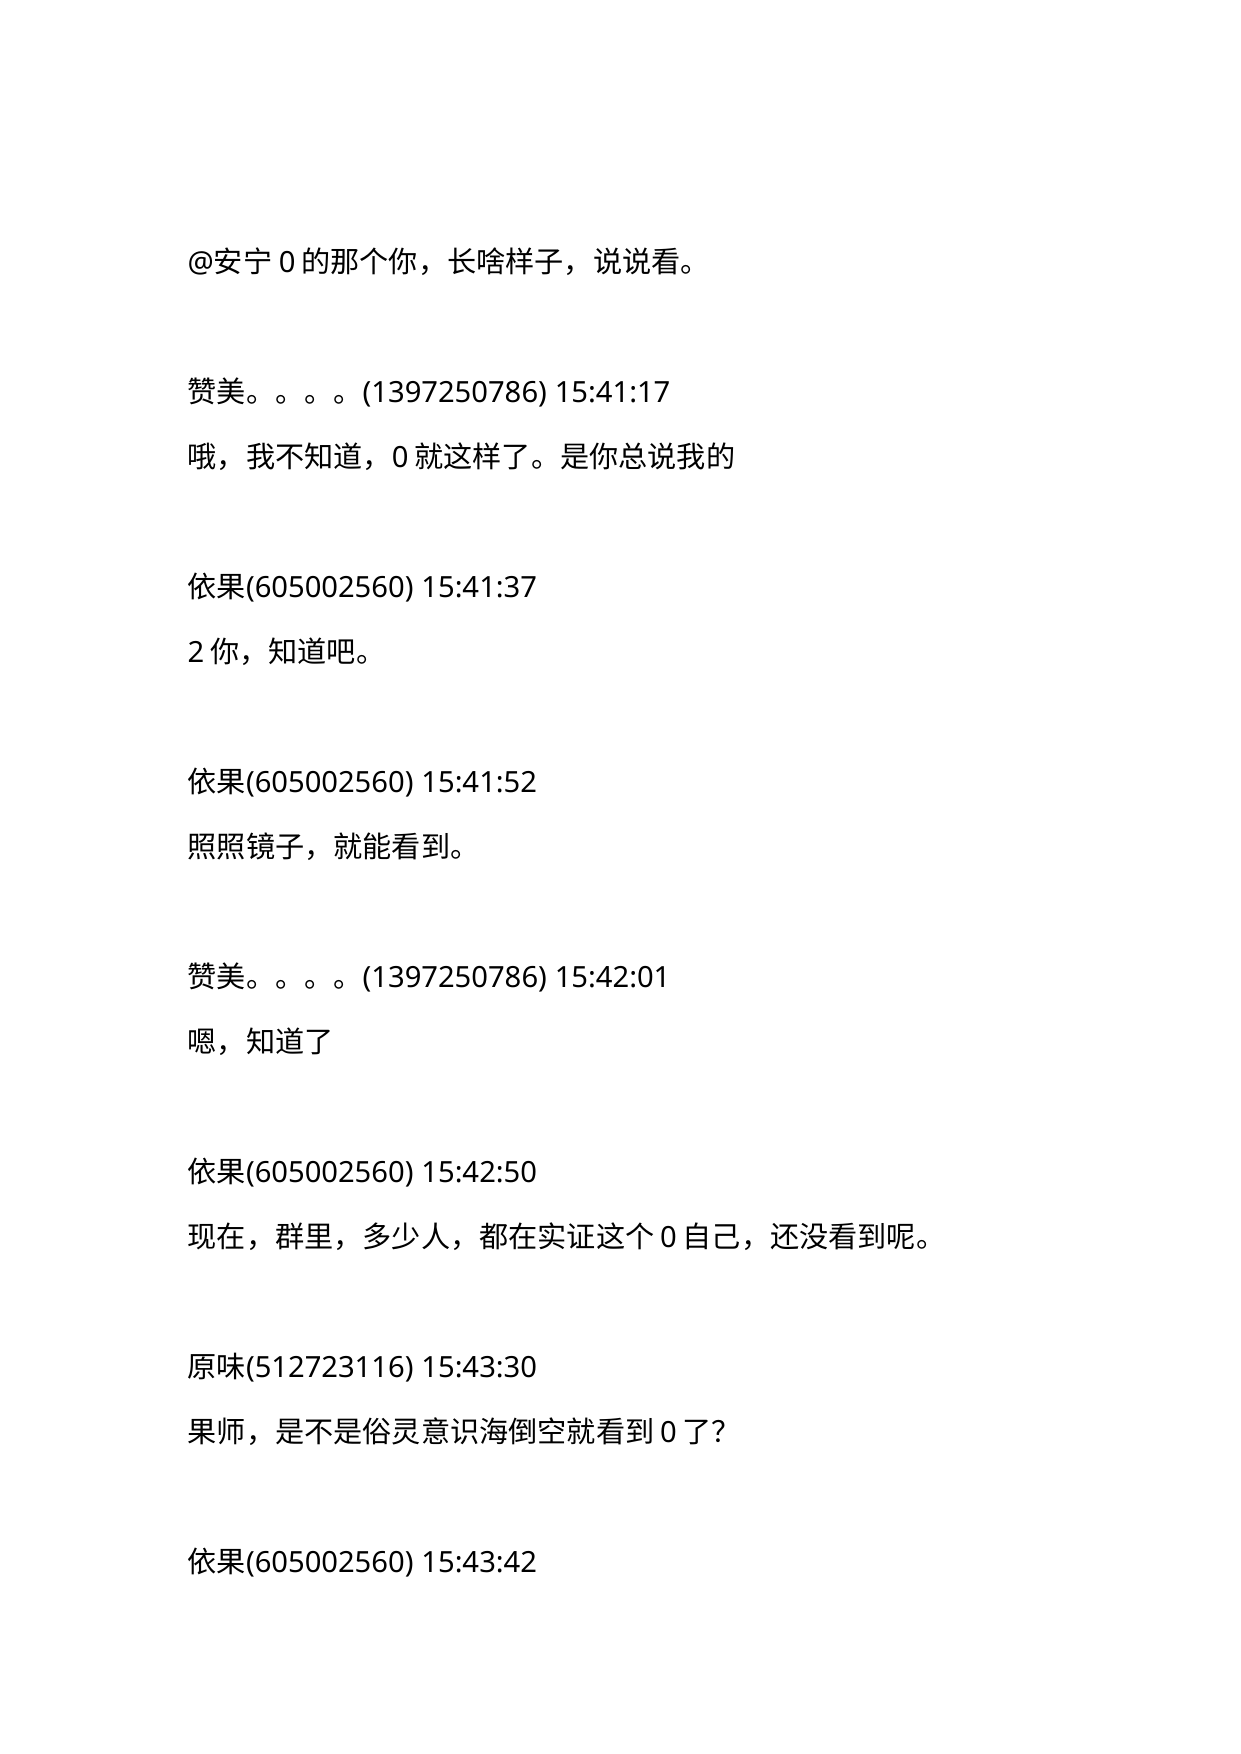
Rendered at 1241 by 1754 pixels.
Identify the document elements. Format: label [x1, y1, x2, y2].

text [187, 162, 1053, 1592]
